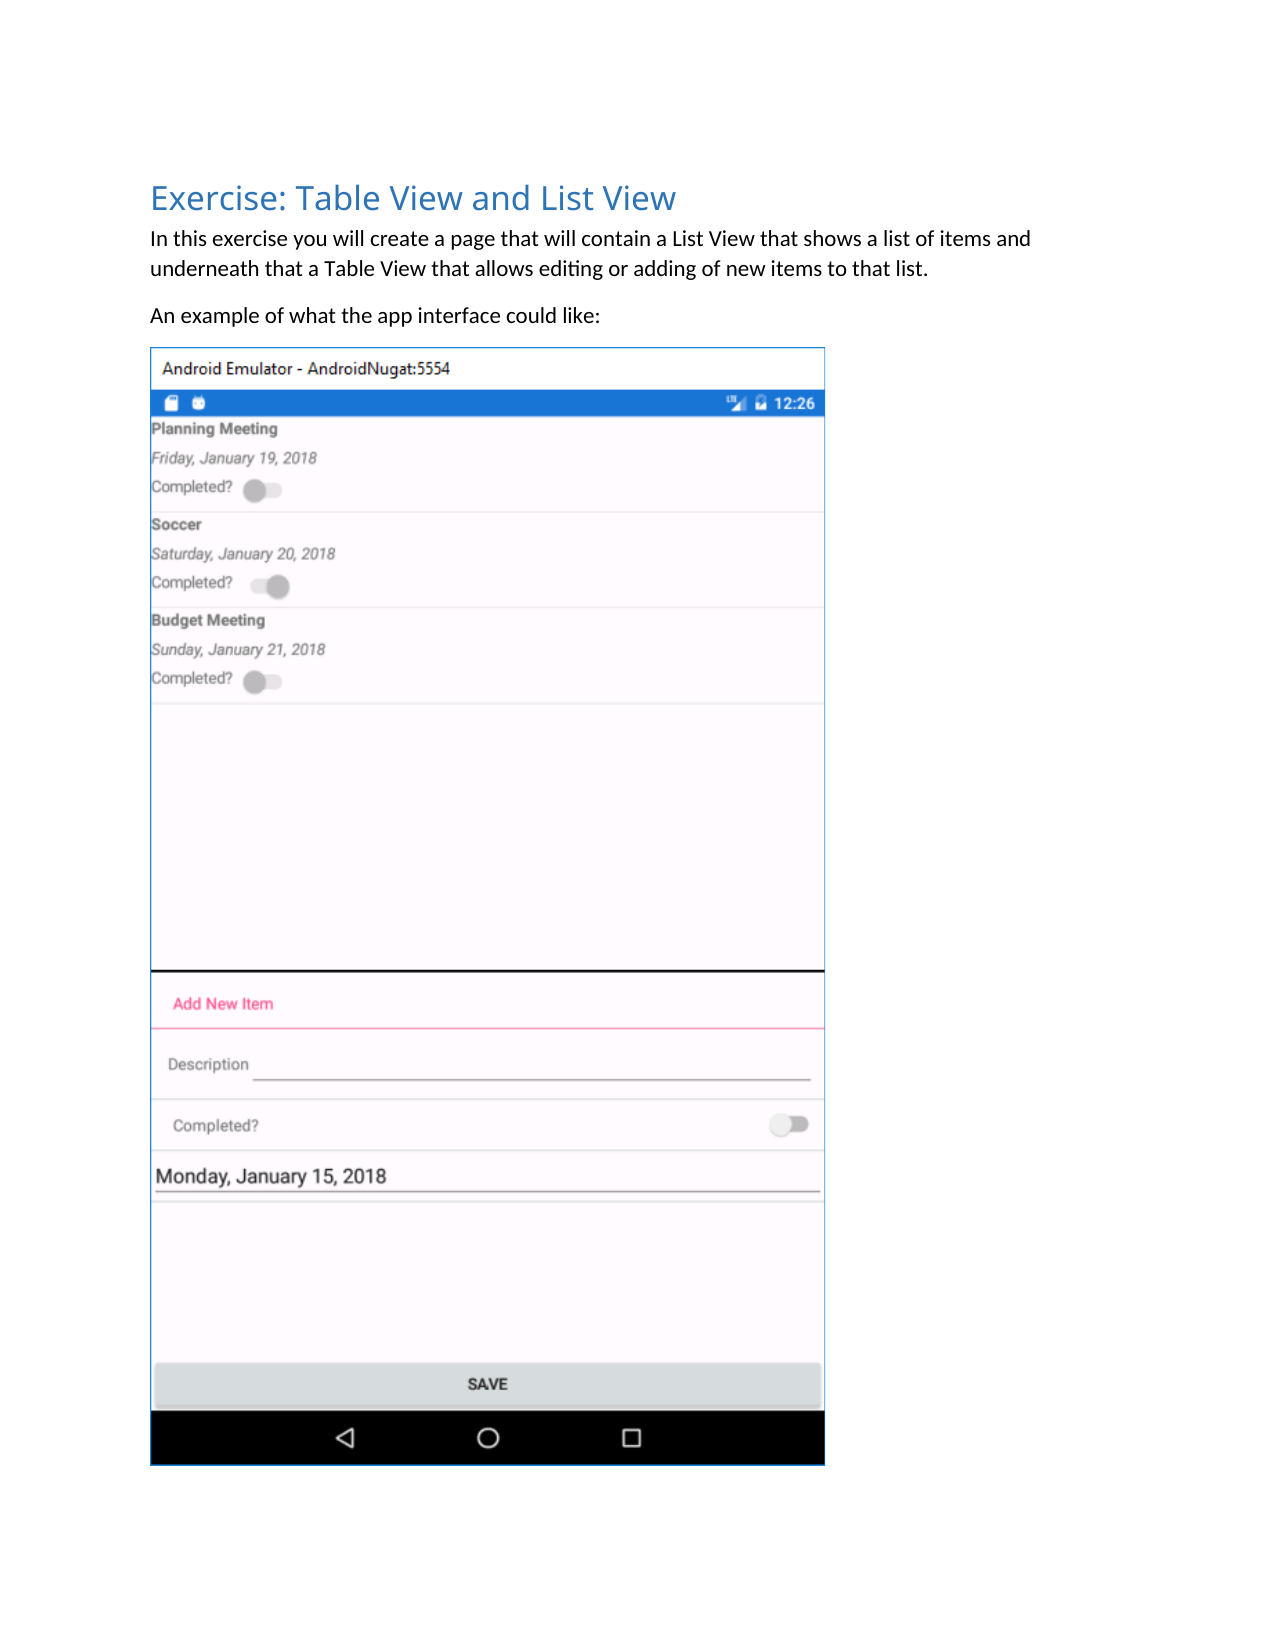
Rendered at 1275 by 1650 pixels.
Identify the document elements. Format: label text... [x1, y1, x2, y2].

subtitle Exercise: Table View and List View [150, 175, 1125, 220]
text An example of what the app interface could like: [150, 301, 1125, 329]
picture [150, 347, 826, 1466]
text In this exercise you will create a page that will contain a List View that shows a list of items and underneath that a Table View that allows editing or adding of new items to that list. [150, 224, 1125, 282]
